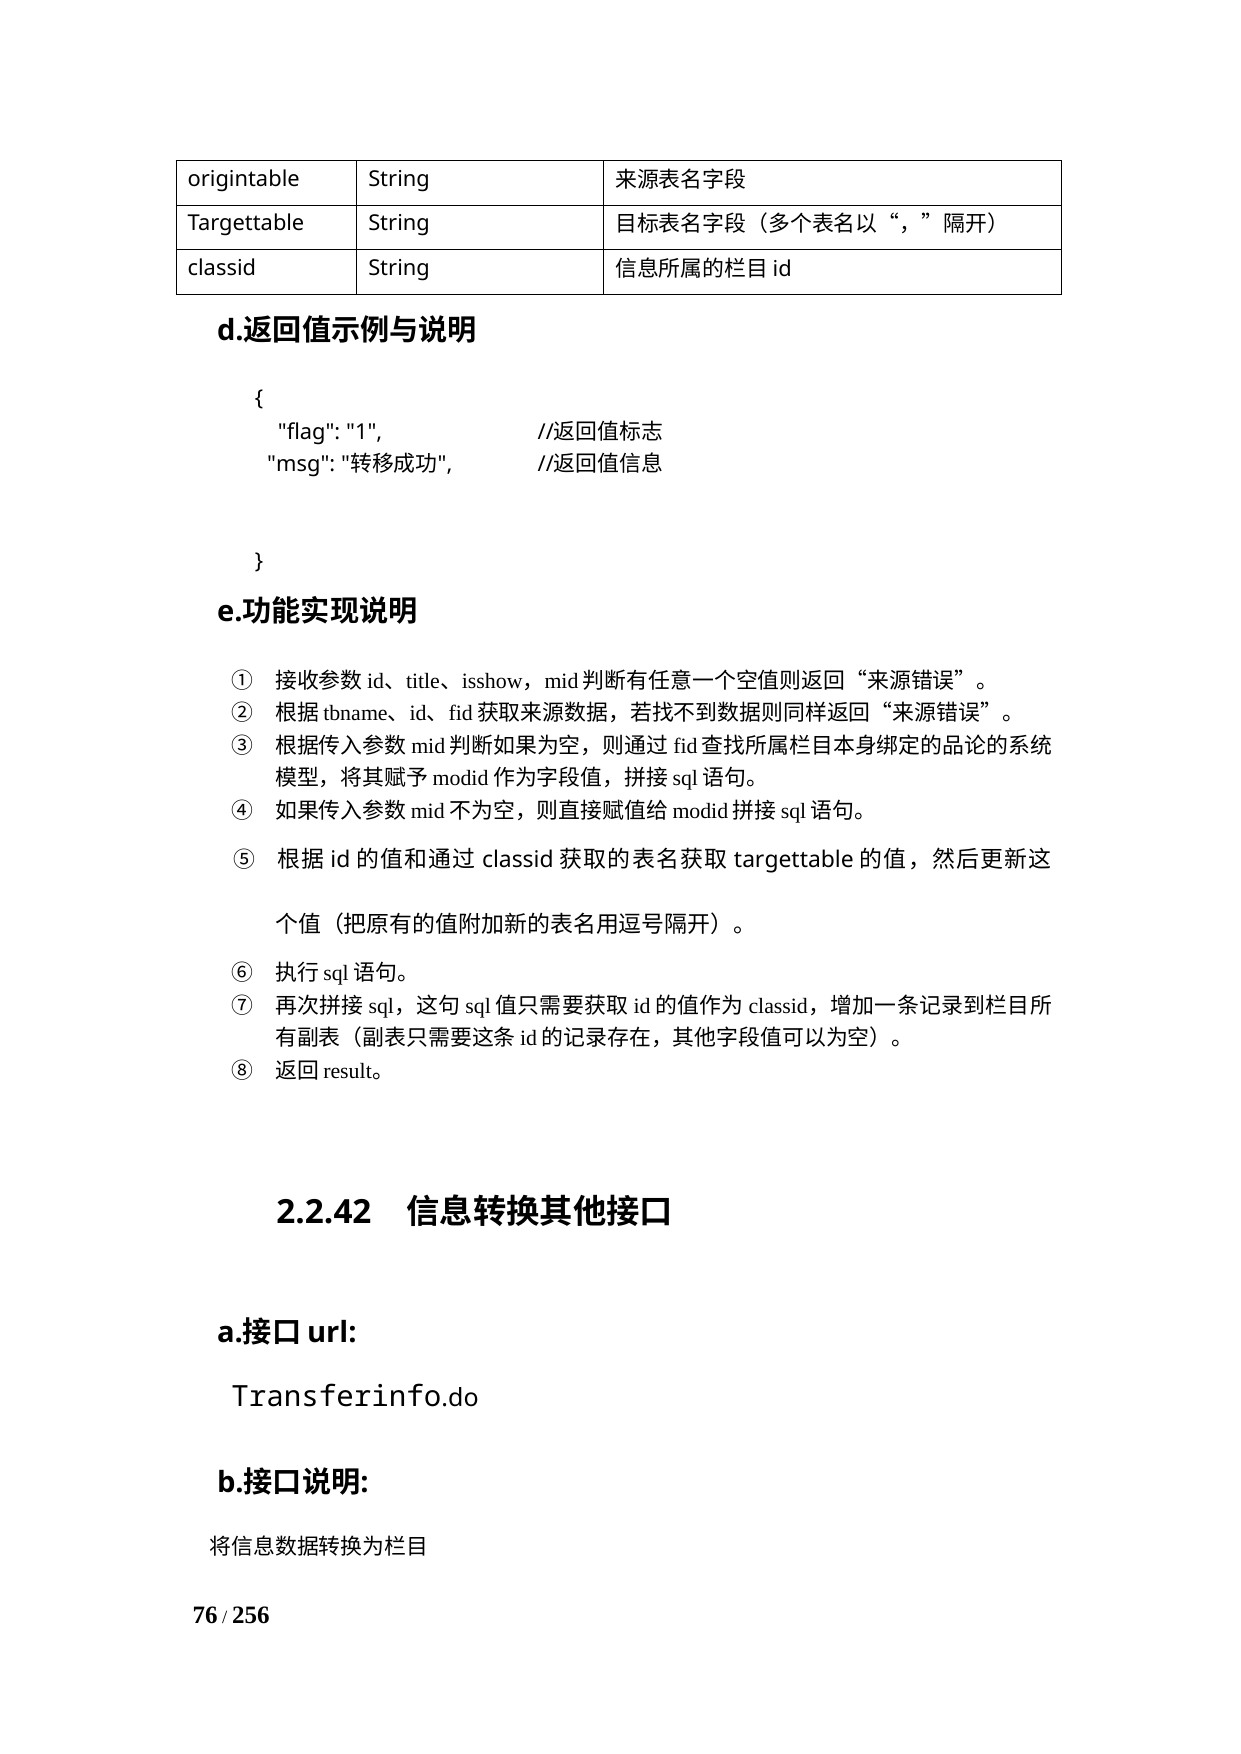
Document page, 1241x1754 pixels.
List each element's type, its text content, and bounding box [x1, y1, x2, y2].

list 如果传入参数mid不为空，则直接赋值给modid拼接sql语句。 [187, 792, 1053, 825]
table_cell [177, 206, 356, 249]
text } [187, 543, 1053, 576]
text "flag": "1", //返回值标志 [187, 413, 1053, 446]
text d.返回值示例与说明 [187, 295, 1053, 360]
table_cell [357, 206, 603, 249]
text 将信息数据转换为栏目 [187, 1528, 1053, 1561]
list 根据tbname、id、fid获取来源数据，若找不到数据则同样返回“来源错误”。 [187, 695, 1053, 727]
text Transferinfo.do [187, 1362, 1053, 1427]
list 再次拼接sql，这句sql值只需要获取id的值作为classid，增加一条记录到栏目所 有副表（副表只需要这条id的记录存在，其他字段值可以为空）。 [187, 987, 1053, 1052]
list 根据传入参数mid判断如果为空，则通过fid查找所属栏目本身绑定的品论的系统 模型，将其赋予modid作为字段值，拼接sql语句。 [187, 727, 1053, 792]
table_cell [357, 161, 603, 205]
text 信息转换其他接口 [276, 1177, 1053, 1242]
text a.接口url: [187, 1297, 1053, 1362]
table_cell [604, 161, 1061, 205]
text "msg": "转移成功", //返回值信息 [187, 446, 1053, 478]
text { [187, 381, 1053, 413]
text e.功能实现说明 [187, 576, 1053, 641]
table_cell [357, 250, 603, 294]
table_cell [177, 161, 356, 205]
list 接收参数id、title、isshow，mid判断有任意一个空值则返回“来源错误”。 [187, 662, 1053, 695]
list 根据id的值和通过classid获取的表名获取targettable的值，然后更新这 个值（把原有的值附加新的表名用逗号隔开）。 [187, 825, 1053, 955]
list 执行sql语句。 [187, 955, 1053, 987]
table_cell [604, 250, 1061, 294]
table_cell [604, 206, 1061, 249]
text b.接口说明: [187, 1447, 1053, 1512]
list 返回result。 [187, 1052, 1053, 1085]
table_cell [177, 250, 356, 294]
